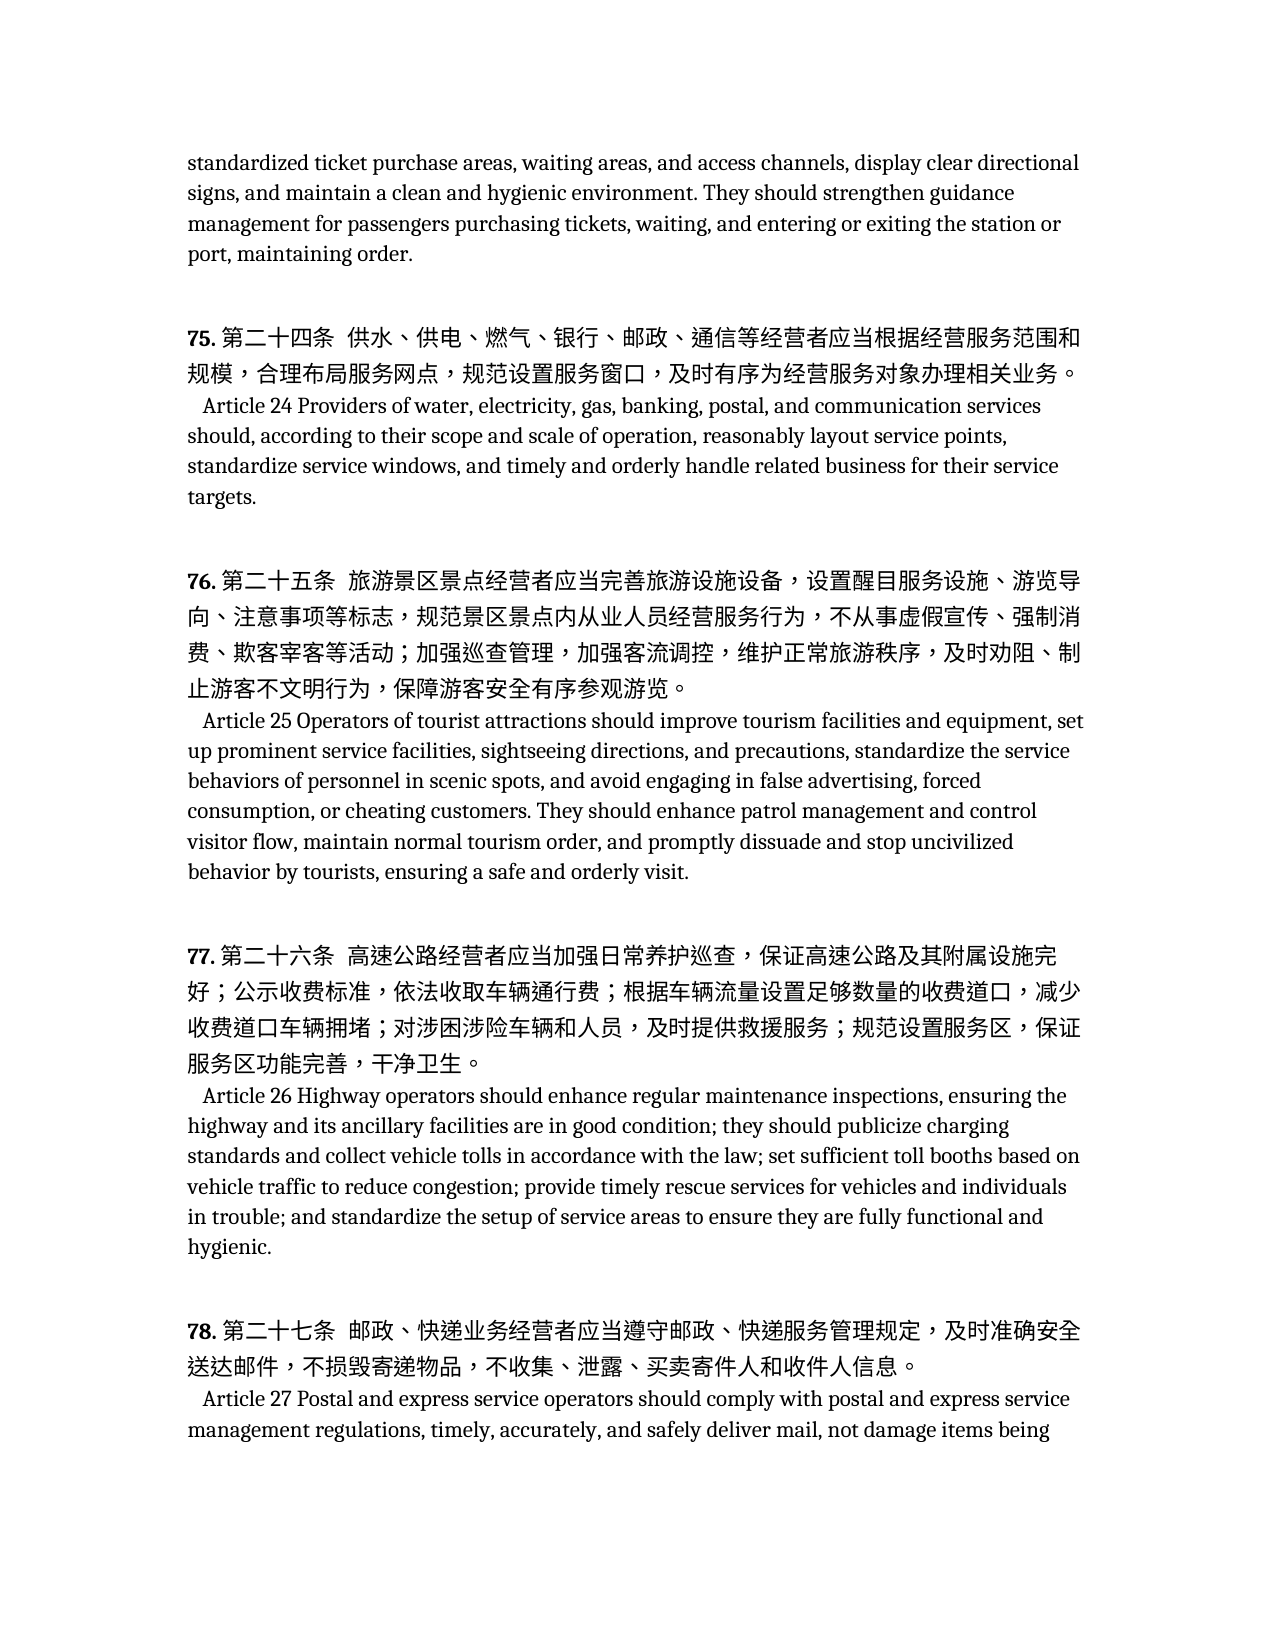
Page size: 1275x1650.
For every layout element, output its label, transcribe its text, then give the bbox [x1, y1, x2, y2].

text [187, 150, 1087, 297]
text 76. 第二十五条 旅游景区景点经营者应当完善旅游设施设备，设置醒目服务设施、游览导向、注意事项等标志，规范景区景点内从业人员经营服务行为，不从事虚假宣传、强制消费、欺客宰客等活动；加强巡查管理，加强客流调控，维护正常旅游秩序，及时劝阻、制止游客不文明行为，保障游客安全有序参观游览。 Article 25 Operators of tourist attractions should improve tourism facilities and equipment, set up prominent service facilities, sightseeing directions, and precautions, standardize the service behaviors of personnel in scenic spots, and avoid engaging in false advertising, forced consumption, or cheating customers. They should enhance patrol management and control visitor flow, maintain normal tourism order, and promptly dissuade and stop uncivilized behavior by tourists, ensuring a safe and orderly visit. [187, 565, 1087, 915]
text 75. 第二十四条 供水、供电、燃气、银行、邮政、通信等经营者应当根据经营服务范围和规模，合理布局服务网点，规范设置服务窗口，及时有序为经营服务对象办理相关业务。 Article 24 Providers of water, electricity, gas, banking, postal, and communication services should, according to their scope and scale of operation, reasonably layout service points, standardize service windows, and timely and orderly handle related business for their service targets. [187, 322, 1087, 540]
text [187, 1315, 1087, 1443]
text 77. 第二十六条 高速公路经营者应当加强日常养护巡查，保证高速公路及其附属设施完好；公示收费标准，依法收取车辆通行费；根据车辆流量设置足够数量的收费道口，减少收费道口车辆拥堵；对涉困涉险车辆和人员，及时提供救援服务；规范设置服务区，保证服务区功能完善，干净卫生。 Article 26 Highway operators should enhance regular maintenance inspections, ensuring the highway and its ancillary facilities are in good condition; they should publicize charging standards and collect vehicle tolls in accordance with the law; set sufficient toll booths based on vehicle traffic to reduce congestion; provide timely rescue services for vehicles and individuals in trouble; and standardize the setup of service areas to ensure they are fully functional and hygienic. [187, 940, 1087, 1291]
